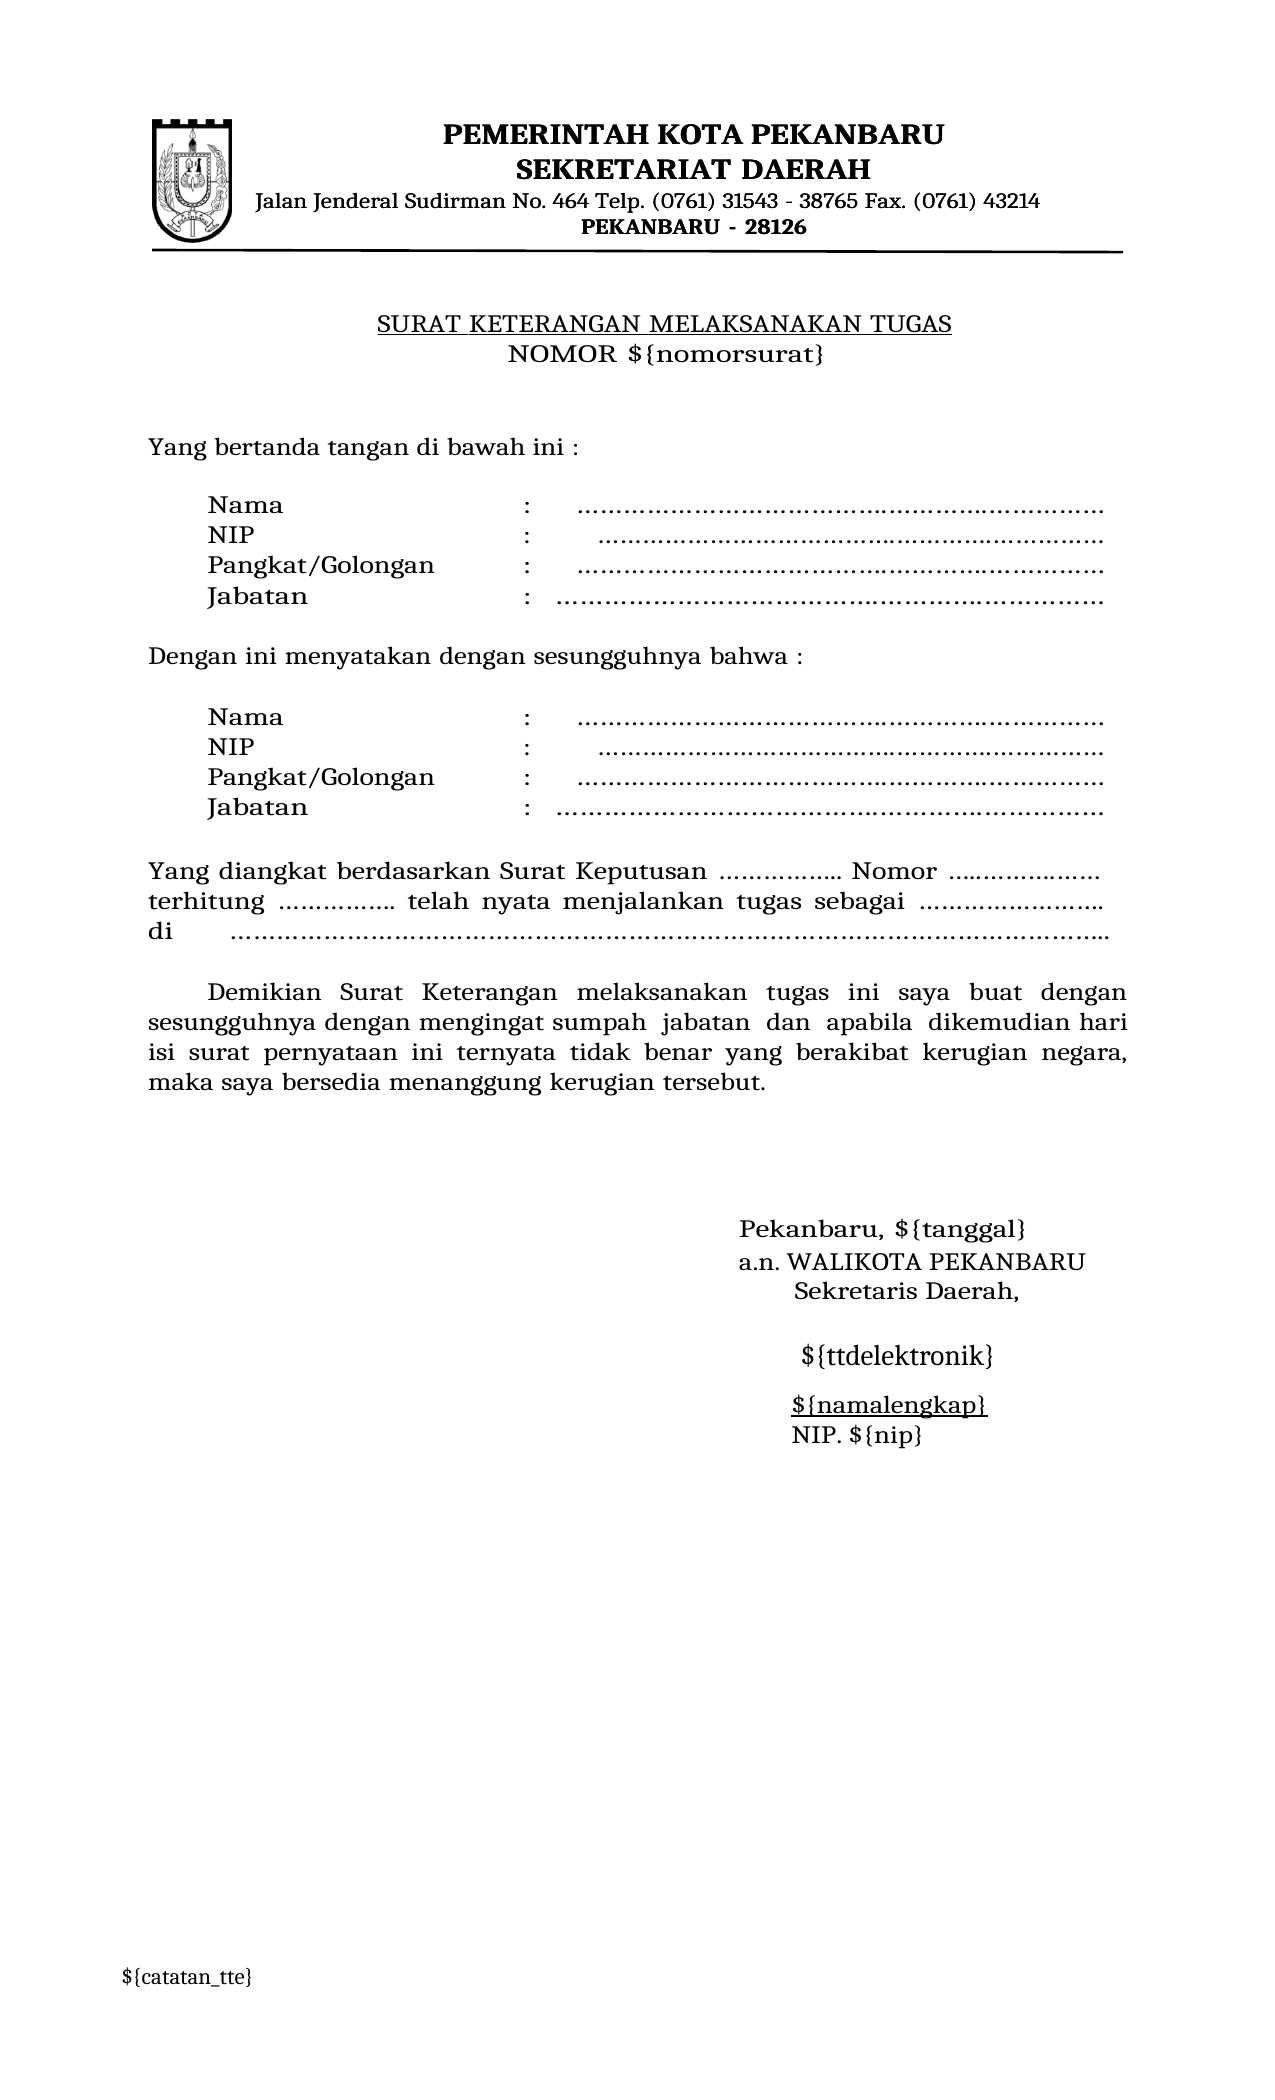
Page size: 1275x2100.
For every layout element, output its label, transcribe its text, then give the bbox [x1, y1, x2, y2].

text Jabatan : ………………………………….………….…………… [207, 582, 1208, 610]
text NIP : ………………………………….………….…………… [207, 733, 1208, 761]
text ${namalengkap} [791, 1391, 1208, 1419]
text di ………………………………………………………………………………………………….. [148, 917, 1208, 946]
text Nama : ………………………………….………….…………… [207, 491, 1208, 519]
text terhitung ……………. telah nyata menjalankan tugas sebagai ……………………. [148, 887, 1208, 916]
text Pangkat/Golongan : ………………………………….………….…………… [207, 763, 1208, 792]
text a.n. WALIKOTA PEKANBARU Sekretaris Daerah, [739, 1248, 1208, 1306]
text SURAT KETERANGAN MELAKSANAKAN TUGAS [121, 309, 1212, 338]
text Yang diangkat berdasarkan Surat Keputusan …………….. Nomor …..……….…… [148, 857, 1208, 886]
text NIP. ${nip} [791, 1421, 1212, 1450]
text NOMOR ${nomorsurat} [121, 339, 1212, 368]
text Yang bertanda tangan di bawah ini : [148, 433, 1208, 462]
picture [152, 119, 232, 243]
text Nama : ………………………………….………….…………… [207, 702, 1208, 731]
text ${ttdelektronik} [800, 1339, 1208, 1373]
text Pangkat/Golongan : ………………………………….………….…………… [207, 551, 1208, 580]
text NIP : ………………………………….………….…………… [207, 521, 1208, 550]
text Demikian Surat Keterangan melaksanakan tugas ini saya buat dengan sesungguhnya dengan mengingat sumpah jabatan dan apabila dikemudian hari isi surat pernyataan ini ternyata tidak benar yang berakibat kerugian negara, maka saya bersedia menanggung kerugian tersebut. [148, 978, 1128, 1097]
text Jabatan : ………………………………….………….…………… [207, 793, 1208, 822]
text Dengan ini menyatakan dengan sesungguhnya bahwa : [148, 642, 1208, 671]
text Pekanbaru, ${tanggal} [739, 1215, 1208, 1244]
